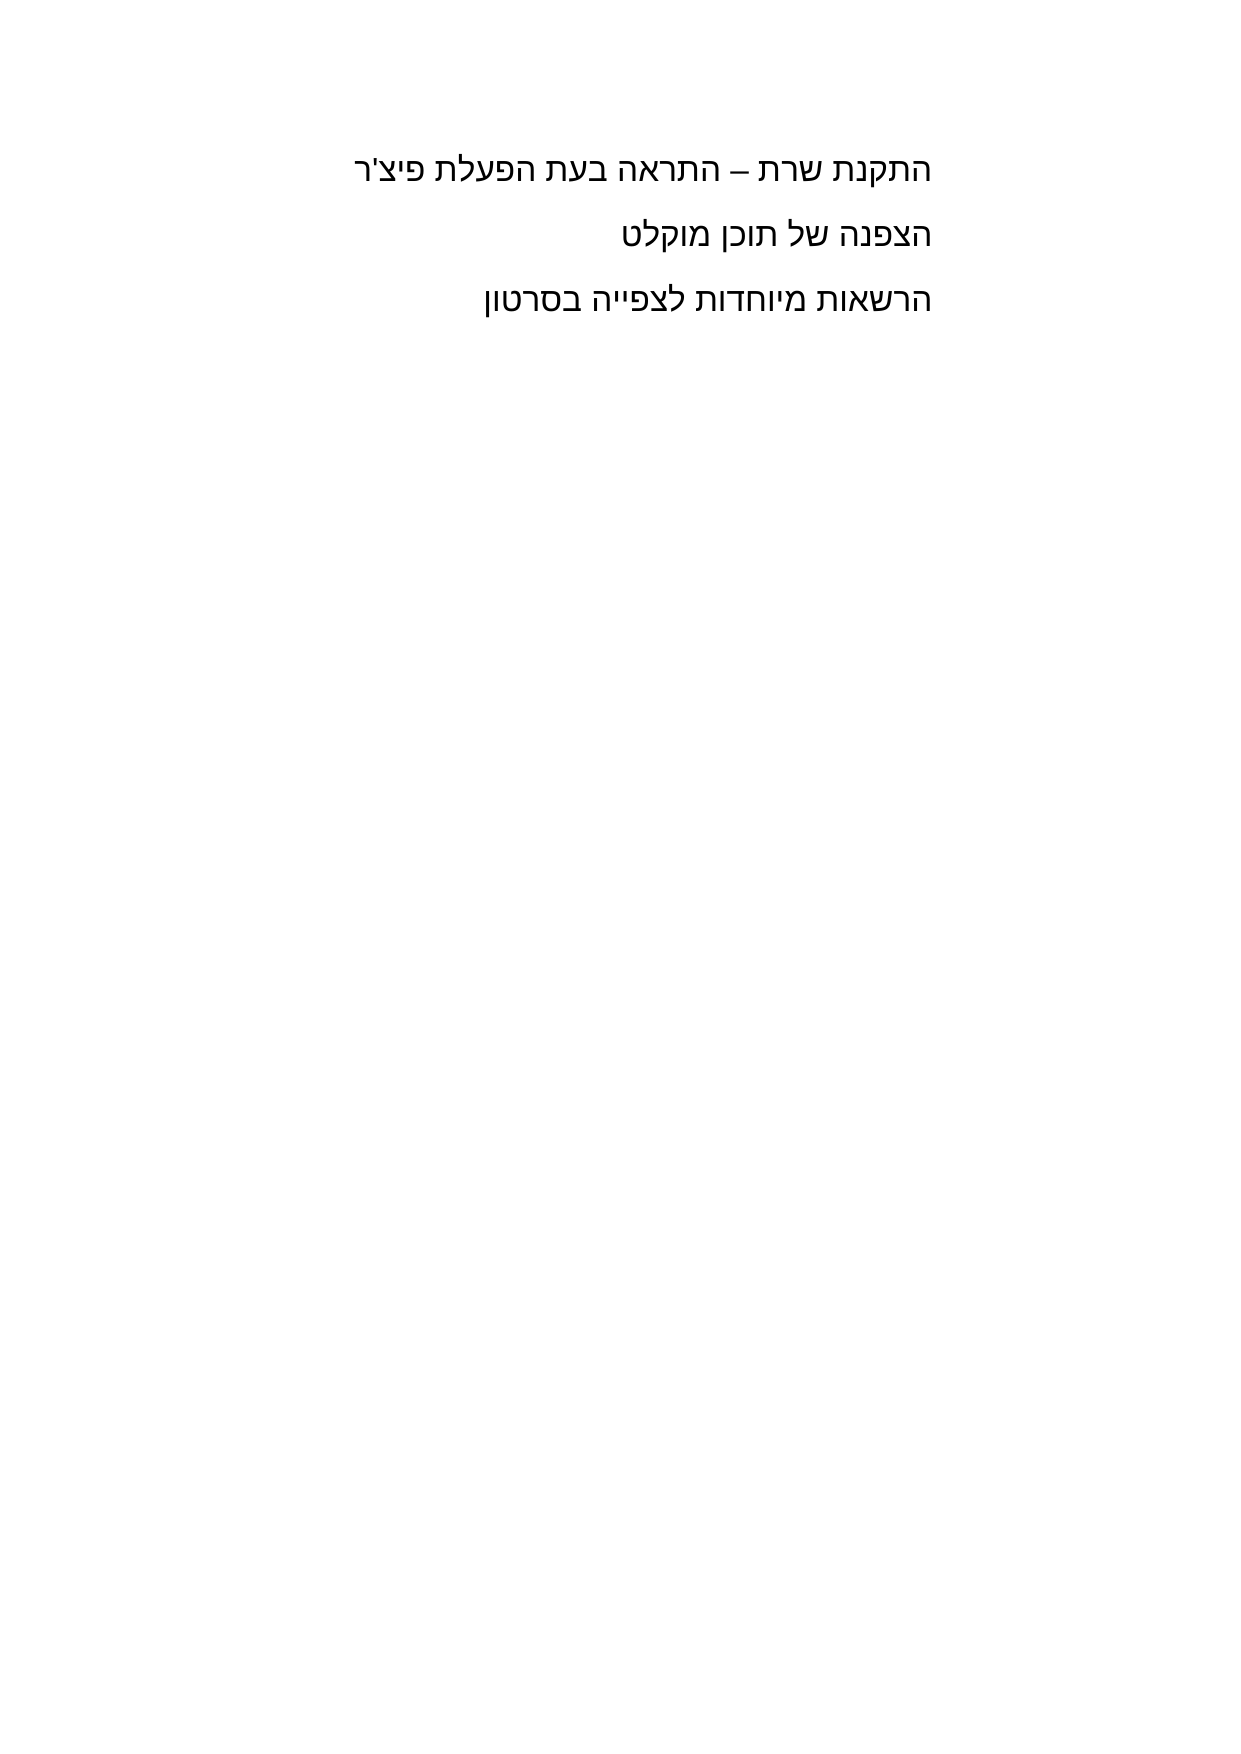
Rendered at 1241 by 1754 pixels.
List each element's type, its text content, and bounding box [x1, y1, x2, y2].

text הרשאות מיוחדות לצפייה בסרטון [187, 280, 1053, 318]
text התקנת שרת – התראה בעת הפעלת פיצ'ר [187, 150, 1053, 188]
text הצפנה של תוכן מוקלט [187, 215, 1053, 253]
